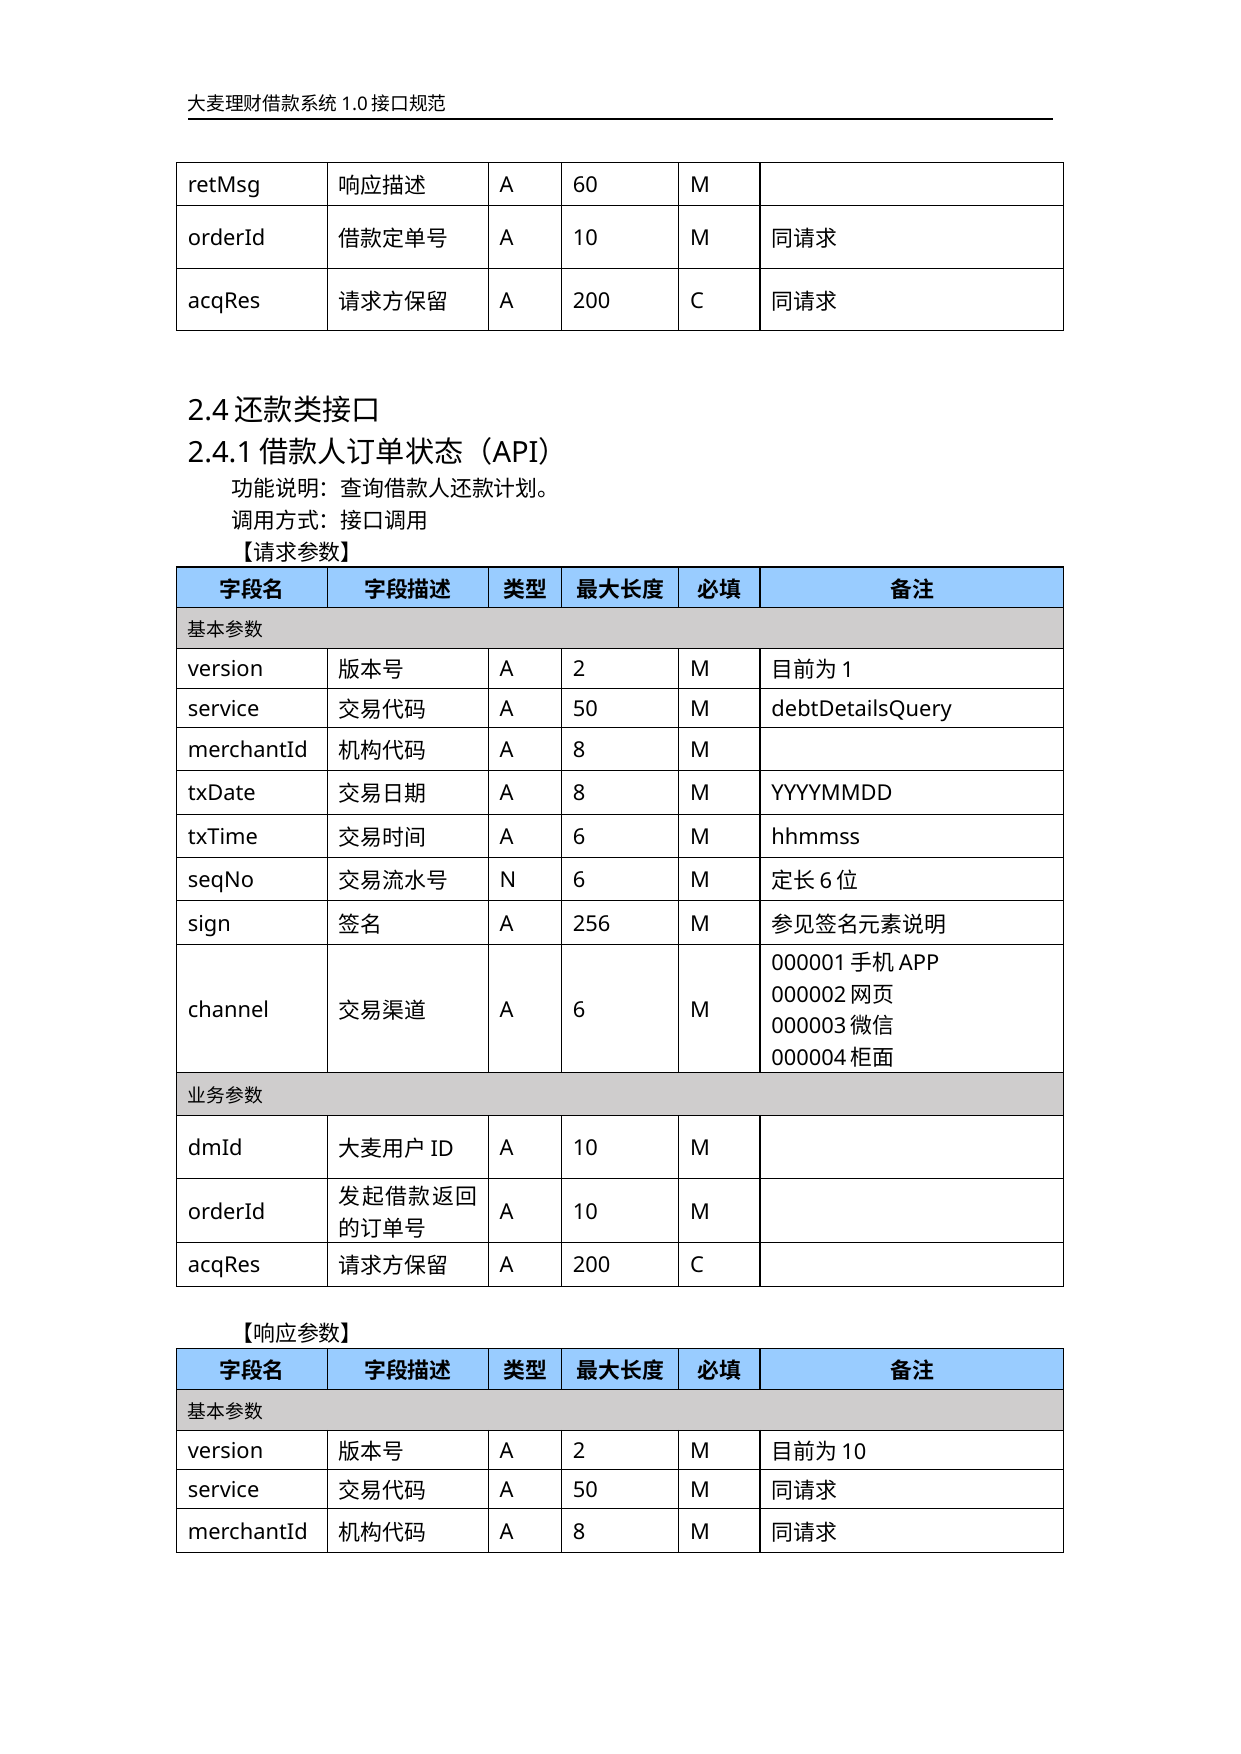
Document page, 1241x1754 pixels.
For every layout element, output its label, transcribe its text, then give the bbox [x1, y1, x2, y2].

table_cell 签名 [328, 901, 488, 944]
table_cell 同请求 [761, 206, 1063, 268]
table_cell hhmmss [761, 815, 1063, 857]
table_cell M [679, 771, 759, 813]
table_header 最大长度 [562, 568, 678, 607]
table_cell A [489, 1431, 561, 1469]
table_cell A [489, 1243, 561, 1286]
text 功能说明：查询借款人还款计划。 [187, 471, 1053, 503]
text 【请求参数】 [187, 535, 1053, 566]
table_header 字段名 [177, 568, 327, 607]
table_header 必填 [679, 568, 759, 607]
table_cell M [679, 815, 759, 857]
table_cell 256 [562, 901, 678, 944]
table_cell C [679, 1243, 759, 1286]
table_cell 发起借款返回的订单号 [328, 1179, 488, 1242]
table_cell N [489, 858, 561, 900]
table_cell C [679, 269, 759, 330]
table_cell M [679, 1116, 759, 1178]
table_cell acqRes [177, 269, 327, 330]
table_cell 8 [562, 771, 678, 813]
table_cell 2 [562, 649, 678, 687]
table_cell 请求方保留 [328, 269, 488, 330]
table_cell 10 [562, 206, 678, 268]
table_cell 10 [562, 1116, 678, 1178]
table_cell M [679, 1509, 759, 1552]
table_cell A [489, 163, 561, 205]
table_cell retMsg [177, 163, 327, 205]
table_cell 响应描述 [328, 163, 488, 205]
table_cell M [679, 728, 759, 770]
table_cell M [679, 206, 759, 268]
table_cell 请求方保留 [328, 1243, 488, 1286]
table_cell version [177, 1431, 327, 1469]
table_cell 6 [562, 858, 678, 900]
table_cell service [177, 689, 327, 727]
table_cell 50 [562, 689, 678, 727]
table_cell A [489, 771, 561, 813]
table_cell 200 [562, 269, 678, 330]
table_cell 交易渠道 [328, 945, 488, 1072]
table_cell A [489, 945, 561, 1072]
table_cell YYYYMMDD [761, 771, 1063, 813]
table_cell txTime [177, 815, 327, 857]
table_cell 定长6位 [761, 858, 1063, 900]
table_cell [761, 728, 1063, 770]
table_header 字段名 [177, 1349, 327, 1389]
table_cell M [679, 945, 759, 1072]
table_cell 借款定单号 [328, 206, 488, 268]
table_cell 8 [562, 1509, 678, 1552]
text 【响应参数】 [187, 1316, 1053, 1348]
table_header 类型 [489, 568, 561, 607]
table_cell A [489, 728, 561, 770]
table_cell A [489, 1179, 561, 1242]
table_cell 目前为10 [761, 1431, 1063, 1469]
table_cell acqRes [177, 1243, 327, 1286]
table_cell 6 [562, 815, 678, 857]
table_cell A [489, 1509, 561, 1552]
table_cell 版本号 [328, 649, 488, 687]
table_cell 参见签名元素说明 [761, 901, 1063, 944]
table_cell 10 [562, 1179, 678, 1242]
table_cell dmId [177, 1116, 327, 1178]
table_cell A [489, 269, 561, 330]
table_cell M [679, 1179, 759, 1242]
table_cell A [489, 815, 561, 857]
table_cell 60 [562, 163, 678, 205]
table_cell 同请求 [761, 269, 1063, 330]
subtitle 2.4还款类接口 [187, 387, 1053, 429]
table_cell A [489, 649, 561, 687]
table_header 字段描述 [328, 568, 488, 607]
table_cell A [489, 1470, 561, 1508]
table_cell orderId [177, 1179, 327, 1242]
table_cell M [679, 163, 759, 205]
table_cell A [489, 206, 561, 268]
table_cell [761, 1179, 1063, 1242]
table_cell M [679, 1431, 759, 1469]
subtitle 2.4.1借款人订单状态（API） [187, 429, 1053, 471]
table_header 备注 [761, 568, 1063, 607]
table_cell sign [177, 901, 327, 944]
table_cell 交易日期 [328, 771, 488, 813]
table_cell seqNo [177, 858, 327, 900]
table_cell [761, 1243, 1063, 1286]
table_header 最大长度 [562, 1349, 678, 1389]
table_header 备注 [761, 1349, 1063, 1389]
table_cell 2 [562, 1431, 678, 1469]
table_cell 交易代码 [328, 689, 488, 727]
table_cell M [679, 901, 759, 944]
table_cell 200 [562, 1243, 678, 1286]
table_cell debtDetailsQuery [761, 689, 1063, 727]
table_header 字段描述 [328, 1349, 488, 1389]
table_cell orderId [177, 206, 327, 268]
table_cell 000001手机APP 000002网页 000003微信 000004柜面 [761, 945, 1063, 1072]
table_cell A [489, 689, 561, 727]
table_cell merchantId [177, 1509, 327, 1552]
table_cell 机构代码 [328, 728, 488, 770]
table_cell 50 [562, 1470, 678, 1508]
table_cell M [679, 689, 759, 727]
table_cell 基本参数 [177, 608, 1063, 648]
table_cell 交易代码 [328, 1470, 488, 1508]
table_cell channel [177, 945, 327, 1072]
table_cell 业务参数 [177, 1073, 1063, 1115]
table_cell 大麦用户ID [328, 1116, 488, 1178]
table_cell 8 [562, 728, 678, 770]
table_cell 同请求 [761, 1470, 1063, 1508]
table_header 必填 [679, 1349, 759, 1389]
table_cell version [177, 649, 327, 687]
table_cell 同请求 [761, 1509, 1063, 1552]
table_cell M [679, 858, 759, 900]
table_cell A [489, 901, 561, 944]
table_cell [761, 163, 1063, 205]
table_cell A [489, 1116, 561, 1178]
table_cell service [177, 1470, 327, 1508]
table_cell 版本号 [328, 1431, 488, 1469]
table_cell txDate [177, 771, 327, 813]
table_cell 交易时间 [328, 815, 488, 857]
table_cell M [679, 1470, 759, 1508]
table_cell 机构代码 [328, 1509, 488, 1552]
table_cell 6 [562, 945, 678, 1072]
table_cell 基本参数 [177, 1390, 1063, 1430]
table_cell M [679, 649, 759, 687]
table_cell [761, 1116, 1063, 1178]
table_cell 交易流水号 [328, 858, 488, 900]
text 调用方式：接口调用 [187, 503, 1053, 535]
table_header 类型 [489, 1349, 561, 1389]
table_cell merchantId [177, 728, 327, 770]
table_cell 目前为1 [761, 649, 1063, 687]
